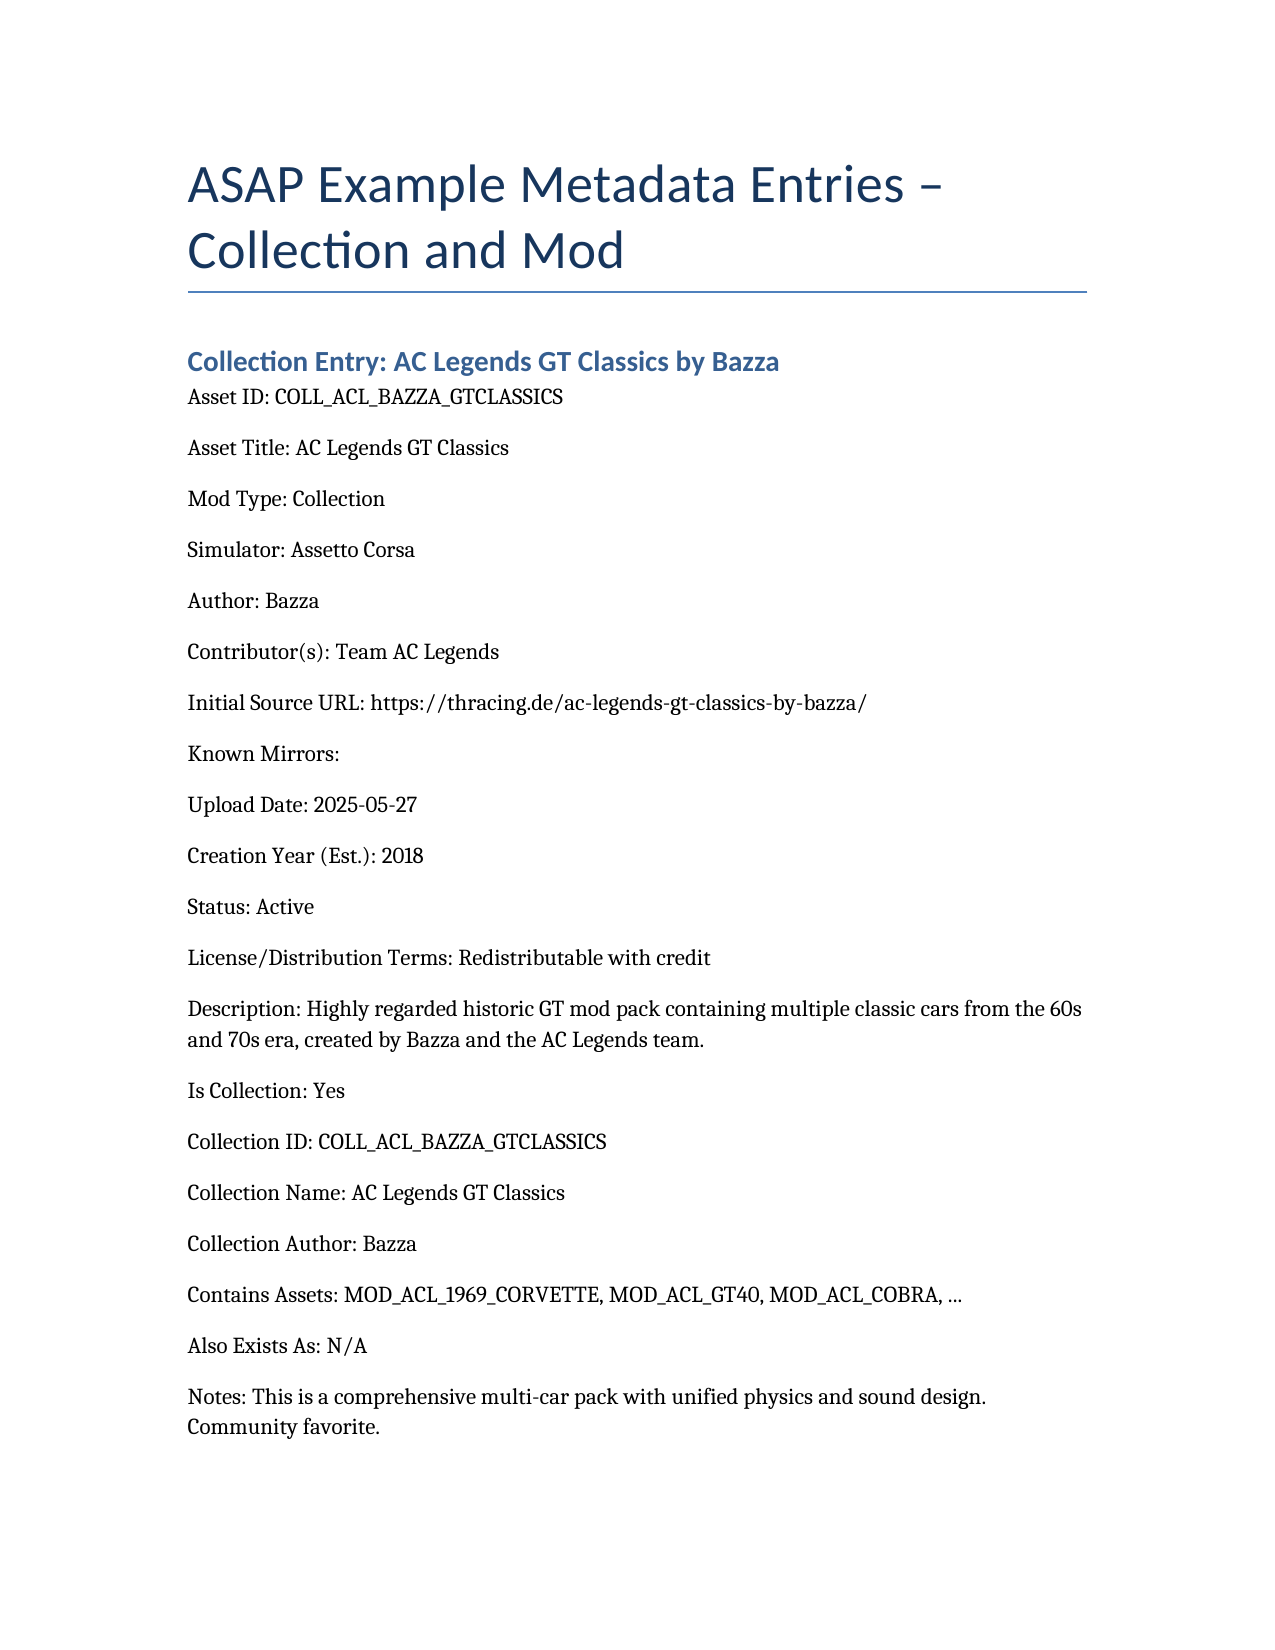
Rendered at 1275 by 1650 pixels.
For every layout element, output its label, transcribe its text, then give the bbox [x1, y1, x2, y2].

text Asset ID: COLL_ACL_BAZZA_GTCLASSICS [187, 384, 1087, 410]
text Author: Bazza [187, 588, 1087, 614]
text Simulator: Assetto Corsa [187, 537, 1087, 563]
text Collection Name: AC Legends GT Classics [187, 1179, 1087, 1206]
text Creation Year (Est.): 2018 [187, 843, 1087, 869]
text Collection Author: Bazza [187, 1231, 1087, 1257]
text Also Exists As: N/A [187, 1333, 1087, 1359]
text Contributor(s): Team AC Legends [187, 639, 1087, 665]
text Upload Date: 2025-05-27 [187, 792, 1087, 818]
text Contains Assets: MOD_ACL_1969_CORVETTE, MOD_ACL_GT40, MOD_ACL_COBRA, ... [187, 1282, 1087, 1308]
text Status: Active [187, 894, 1087, 920]
text Asset Title: AC Legends GT Classics [187, 435, 1087, 461]
text License/Distribution Terms: Redistributable with credit [187, 945, 1087, 971]
text Is Collection: Yes [187, 1077, 1087, 1104]
text Known Mirrors: [187, 741, 1087, 767]
text Mod Type: Collection [187, 486, 1087, 512]
title ASAP Example Metadata Entries – Collection and Mod [187, 150, 1087, 293]
text Collection ID: COLL_ACL_BAZZA_GTCLASSICS [187, 1128, 1087, 1155]
subtitle Collection Entry: AC Legends GT Classics by Bazza [187, 343, 1087, 378]
text Description: Highly regarded historic GT mod pack containing multiple classic cars from the 60s and 70s era, created by Bazza and the AC Legends team. [187, 996, 1087, 1053]
text Notes: This is a comprehensive multi-car pack with unified physics and sound design. Community favorite. [187, 1384, 1087, 1440]
text Initial Source URL: https://thracing.de/ac-legends-gt-classics-by-bazza/ [187, 690, 1087, 716]
